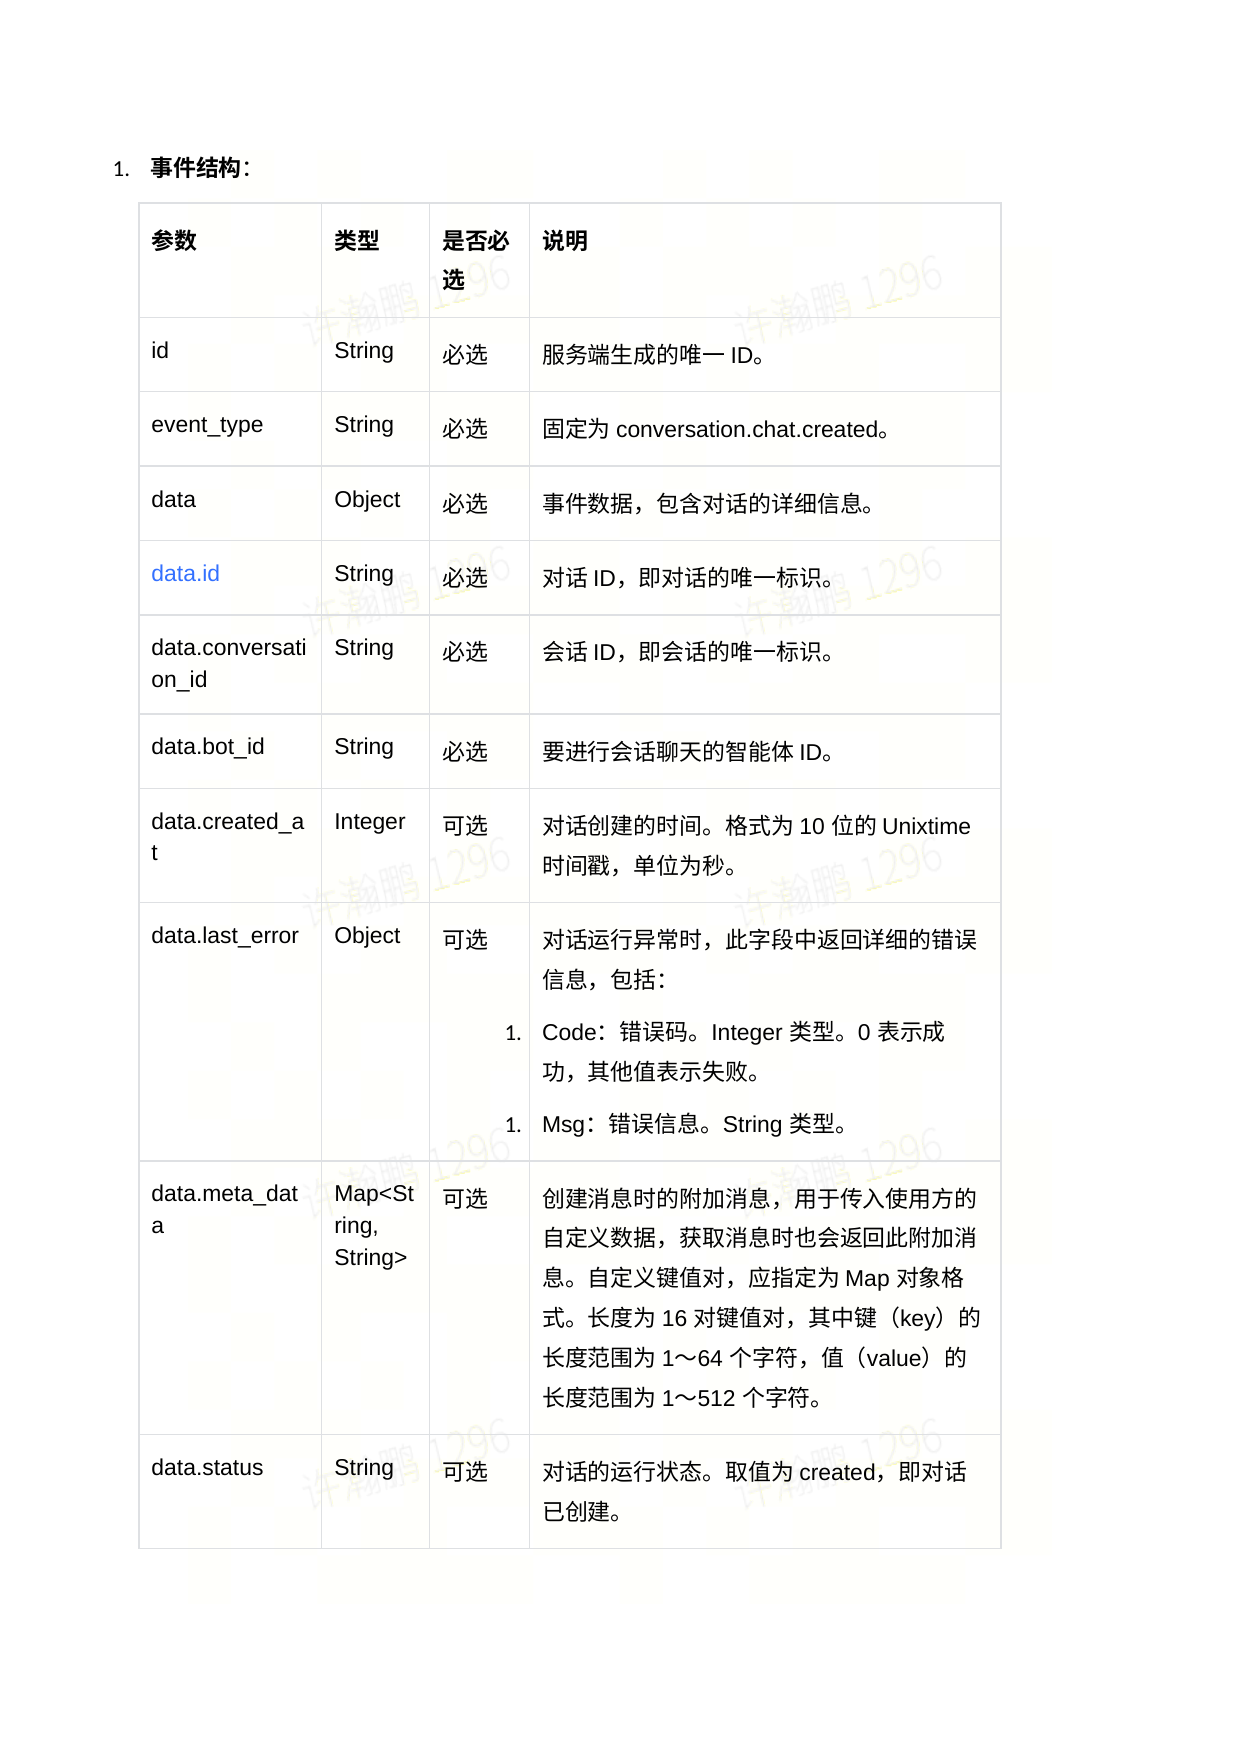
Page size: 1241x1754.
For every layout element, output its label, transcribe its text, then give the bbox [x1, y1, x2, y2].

table_cell data.id [140, 541, 321, 614]
table_cell data.last_error [140, 903, 321, 1160]
table_cell 必选 [430, 541, 529, 614]
table_cell event_type [140, 392, 321, 465]
table_cell 固定为 conversation.chat.created。 [530, 392, 1000, 465]
table_header 是否必选 [430, 204, 529, 316]
table_cell data.created_at [140, 789, 321, 902]
table_cell 创建消息时的附加消息，用于传入使用方的自定义数据，获取消息时也会返回此附加消息。自定义键值对，应指定为 Map 对象格式。长度为 16 对键值对，其中键（key）的长度范围为 1～64 个字符，值（value）的长度范围为 1～512 个字符。 [530, 1162, 1000, 1433]
table_cell String [322, 392, 429, 465]
table_header 参数 [140, 204, 321, 316]
table_cell Object [322, 903, 429, 1160]
table_cell 可选 [430, 789, 529, 902]
list 事件结构： [112, 150, 1090, 183]
table_cell String [322, 1435, 429, 1548]
table_header 类型 [322, 204, 429, 316]
table_cell 会话 ID，即会话的唯一标识。 [530, 616, 1000, 713]
table_cell 必选 [430, 616, 529, 713]
table_cell data [140, 467, 321, 539]
table_cell 必选 [430, 715, 529, 787]
table_cell 可选 [430, 1162, 529, 1433]
table_cell 对话创建的时间。格式为 10 位的 Unixtime 时间戳，单位为秒。 [530, 789, 1000, 902]
table_cell Map<String, String> [322, 1162, 429, 1433]
table_cell String [322, 616, 429, 713]
table_cell String [322, 318, 429, 391]
table_cell 必选 [430, 318, 529, 391]
table_cell 可选 [430, 903, 529, 1160]
table_cell 对话 ID，即对话的唯一标识。 [530, 541, 1000, 614]
table_cell 必选 [430, 392, 529, 465]
table_cell data.status [140, 1435, 321, 1548]
table_cell 对话运行异常时，此字段中返回详细的错误信息，包括： Code：错误码。Integer 类型。0 表示成功，其他值表示失败。 Msg：错误信息。String 类型。 [530, 903, 1000, 1160]
table_cell data.meta_data [140, 1162, 321, 1433]
table_header 说明 [530, 204, 1000, 316]
table_cell 对话的运行状态。取值为 created，即对话已创建。 [530, 1435, 1000, 1548]
table_cell 要进行会话聊天的智能体 ID。 [530, 715, 1000, 787]
table_cell String [322, 715, 429, 787]
table_cell String [322, 541, 429, 614]
table_cell Integer [322, 789, 429, 902]
table_cell Object [322, 467, 429, 539]
table_cell 事件数据，包含对话的详细信息。 [530, 467, 1000, 539]
picture [188, 183, 1052, 1604]
table_cell data.bot_id [140, 715, 321, 787]
table_cell id [140, 318, 321, 391]
table_cell 可选 [430, 1435, 529, 1548]
table_cell data.conversation_id [140, 616, 321, 713]
table_cell 服务端生成的唯一 ID。 [530, 318, 1000, 391]
table_cell 必选 [430, 467, 529, 539]
